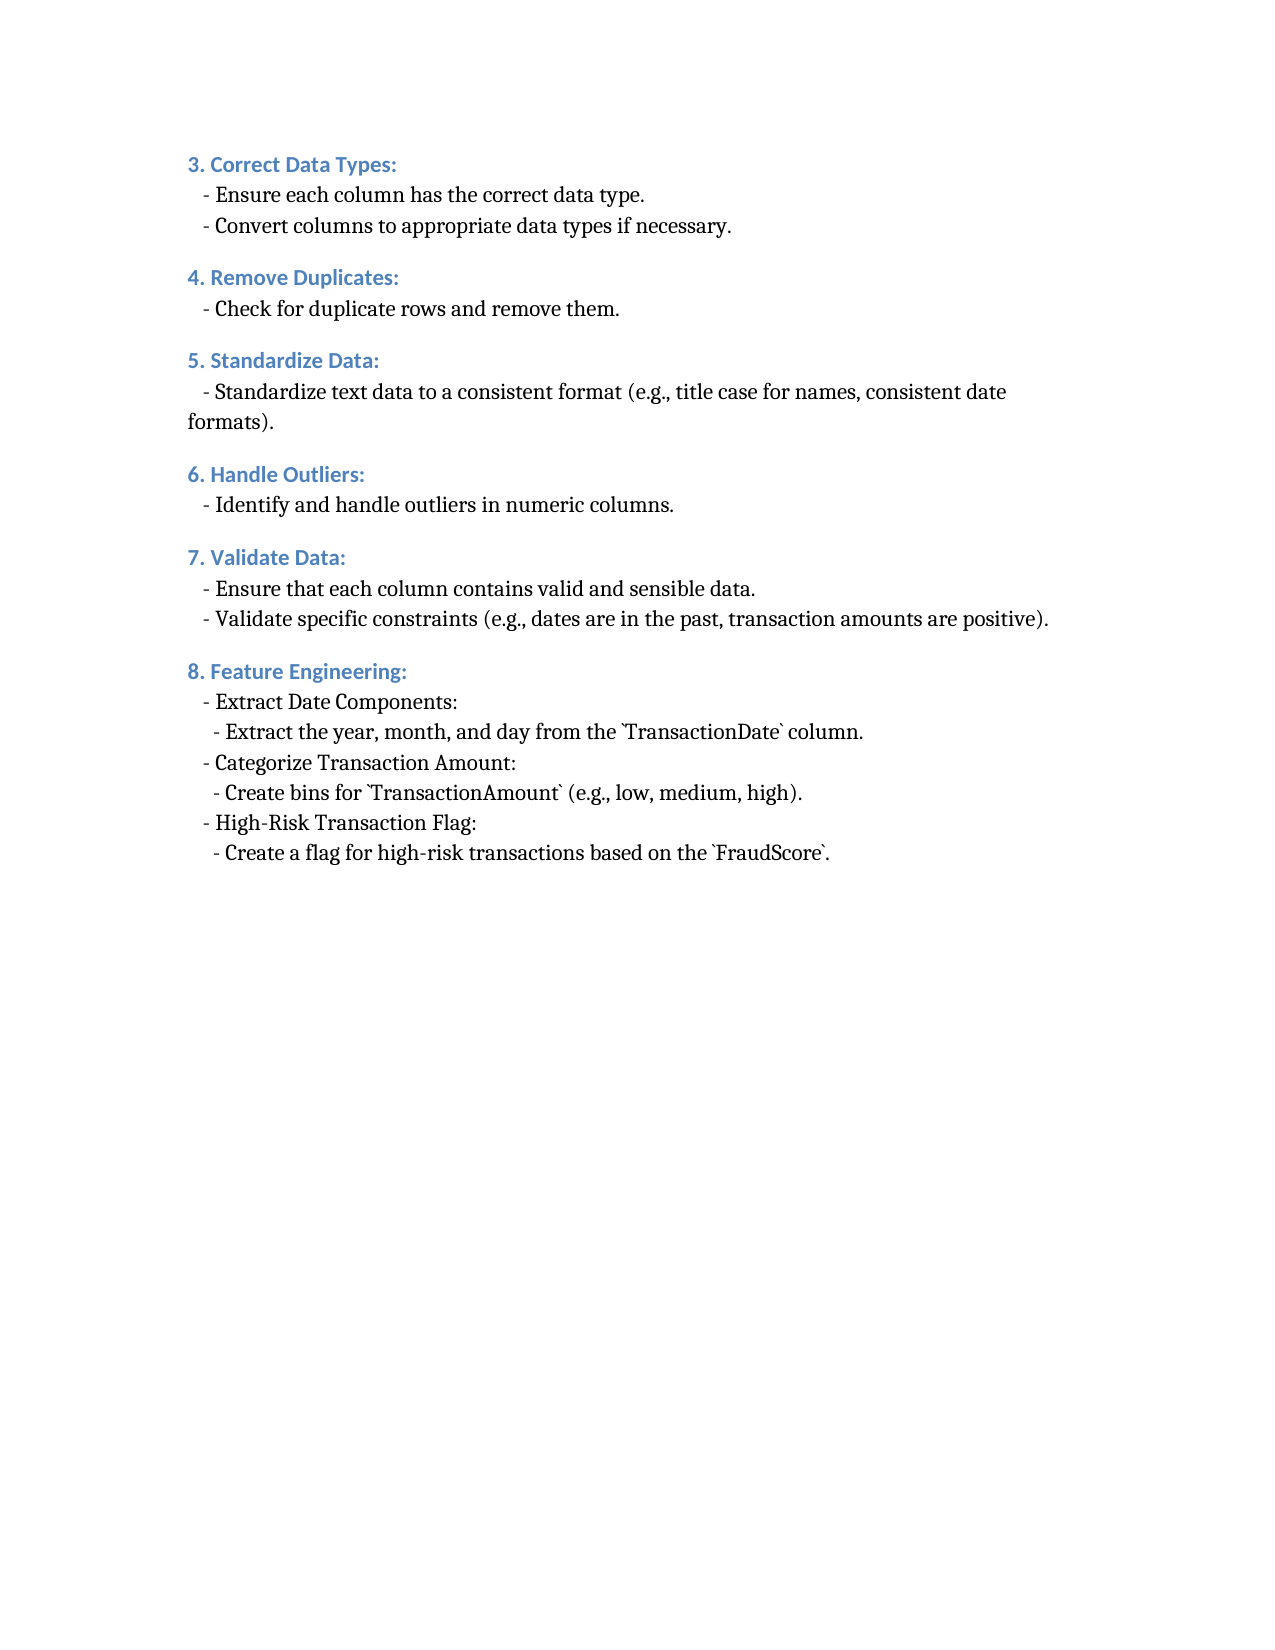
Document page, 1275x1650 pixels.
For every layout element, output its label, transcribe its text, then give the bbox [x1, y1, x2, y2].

subtitle 7. Validate Data: [187, 543, 1087, 571]
subtitle 3. Correct Data Types: [187, 150, 1087, 178]
text - Standardize text data to a consistent format (e.g., title case for names, consistent date formats). [187, 379, 1087, 435]
subtitle 6. Handle Outliers: [187, 460, 1087, 488]
subtitle 4. Remove Duplicates: [187, 263, 1087, 291]
text - Ensure that each column contains valid and sensible data. - Validate specific constraints (e.g., dates are in the past, transaction amounts are positive). [187, 576, 1087, 632]
text - Ensure each column has the correct data type. - Convert columns to appropriate data types if necessary. [187, 182, 1087, 239]
subtitle 5. Standardize Data: [187, 347, 1087, 375]
text - Extract Date Components: - Extract the year, month, and day from the `TransactionDate` column. - Categorize Transaction Amount: - Create bins for `TransactionAmount` (e.g., low, medium, high). - High-Risk Transaction Flag: - Create a flag for high-risk transactions based on the `FraudScore`. [187, 689, 1087, 866]
subtitle 8. Feature Engineering: [187, 657, 1087, 685]
text - Check for duplicate rows and remove them. [187, 296, 1087, 322]
text - Identify and handle outliers in numeric columns. [187, 492, 1087, 519]
